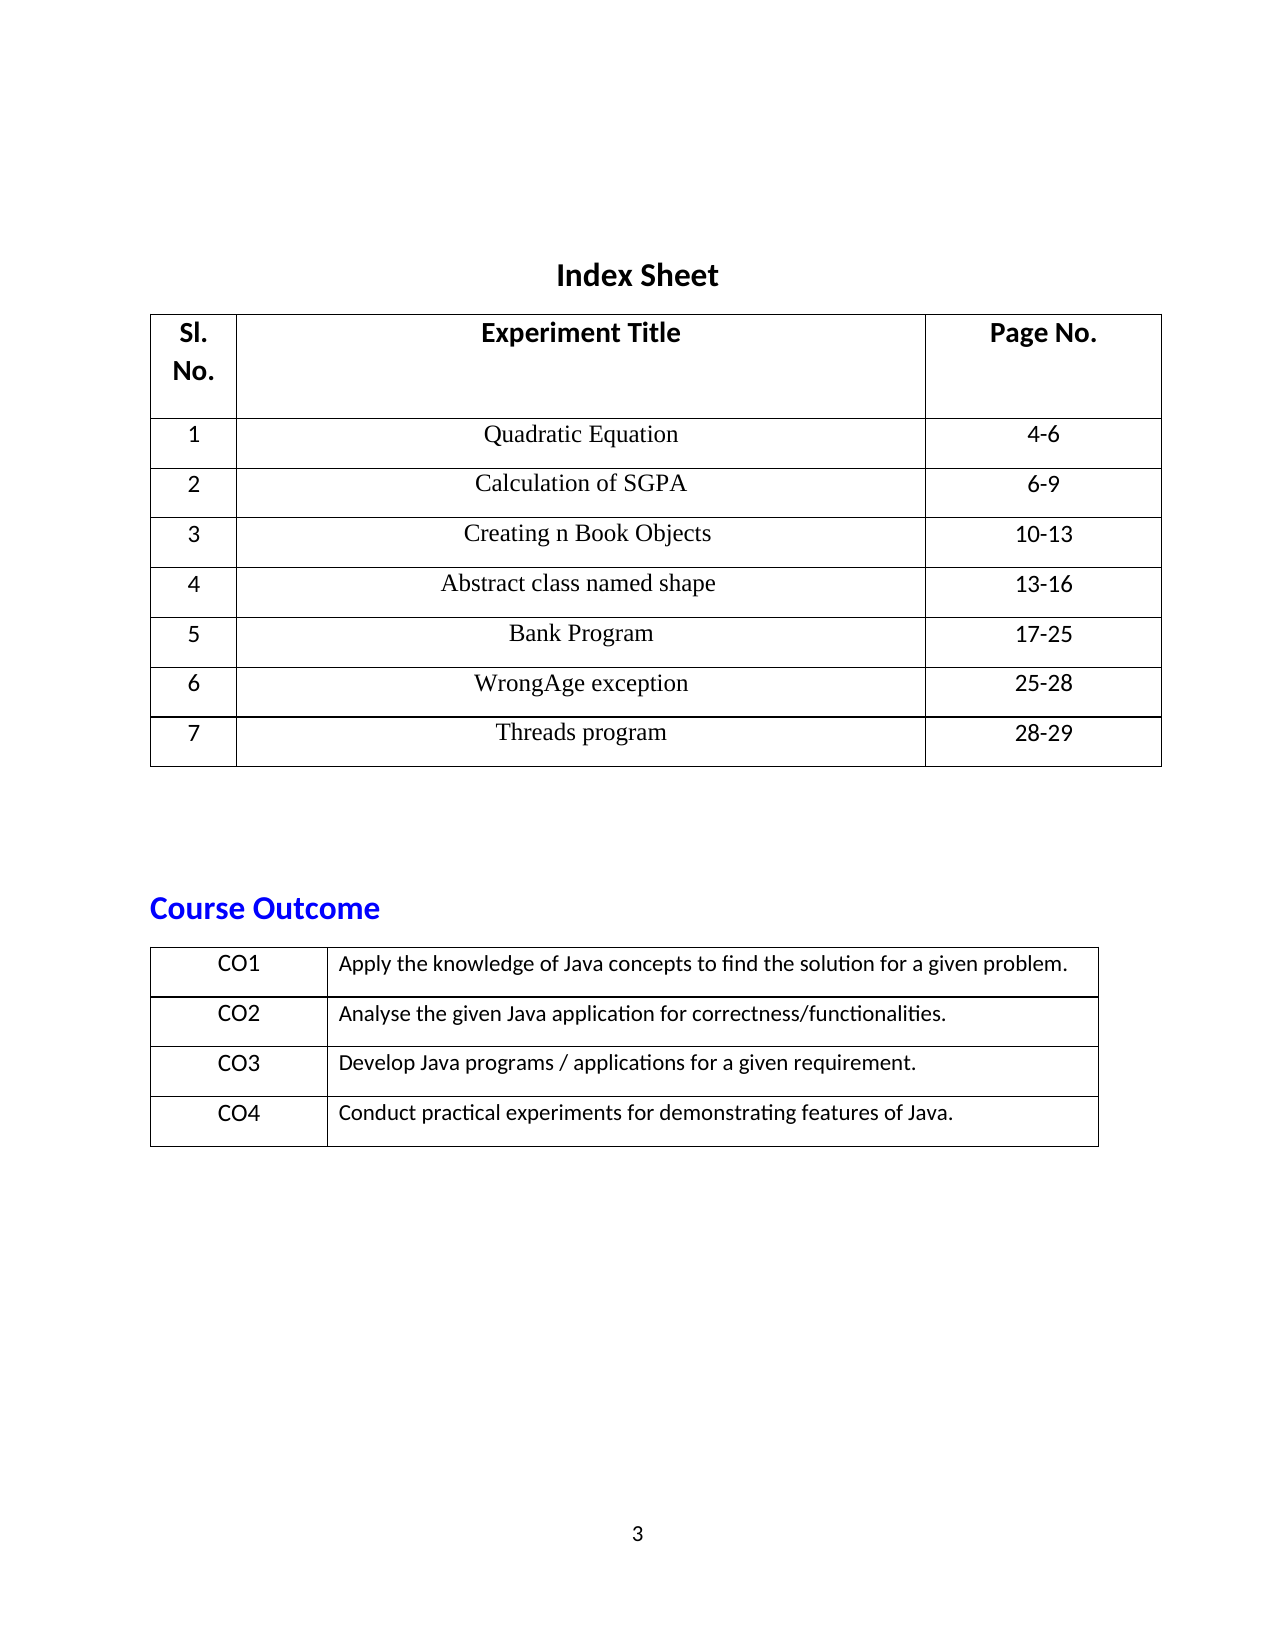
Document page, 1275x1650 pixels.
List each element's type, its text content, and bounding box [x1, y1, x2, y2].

table_cell Quadratic Equation [237, 419, 925, 467]
table_cell CO4 [151, 1097, 327, 1146]
table_cell 6-9 [926, 469, 1161, 517]
table_cell 10-13 [926, 518, 1161, 567]
table_cell 4-6 [926, 419, 1161, 467]
table_cell Bank Program [237, 618, 925, 667]
table_cell 6 [151, 668, 236, 716]
table_cell CO3 [151, 1047, 327, 1096]
table_header Experiment Title [237, 315, 925, 418]
table_cell WrongAge exception [237, 668, 925, 716]
table_header Apply the knowledge of Java concepts to find the solution for a given problem. [328, 948, 1098, 996]
text Index Sheet [150, 254, 1125, 294]
table_cell Conduct practical experiments for demonstrating features of Java. [328, 1097, 1098, 1146]
table_header Sl. No. [151, 315, 236, 418]
table_cell Creating n Book Objects [237, 518, 925, 567]
text Course Outcome [150, 887, 1125, 927]
table_cell Abstract class named shape [237, 568, 925, 617]
table_cell 28-29 [926, 718, 1161, 766]
table_cell 1 [151, 419, 236, 467]
table_header Page No. [926, 315, 1161, 418]
table_cell 17-25 [926, 618, 1161, 667]
table_cell Calculation of SGPA [237, 469, 925, 517]
table_cell 7 [151, 718, 236, 766]
table_cell 2 [151, 469, 236, 517]
table_cell 4 [151, 568, 236, 617]
table_header CO1 [151, 948, 327, 996]
table_cell CO2 [151, 998, 327, 1046]
table_cell 5 [151, 618, 236, 667]
table_cell Analyse the given Java application for correctness/functionalities. [328, 998, 1098, 1046]
table_cell Develop Java programs / applications for a given requirement. [328, 1047, 1098, 1096]
table_cell Threads program [237, 718, 925, 766]
table_cell 13-16 [926, 568, 1161, 617]
table_cell 25-28 [926, 668, 1161, 716]
table_cell 3 [151, 518, 236, 567]
